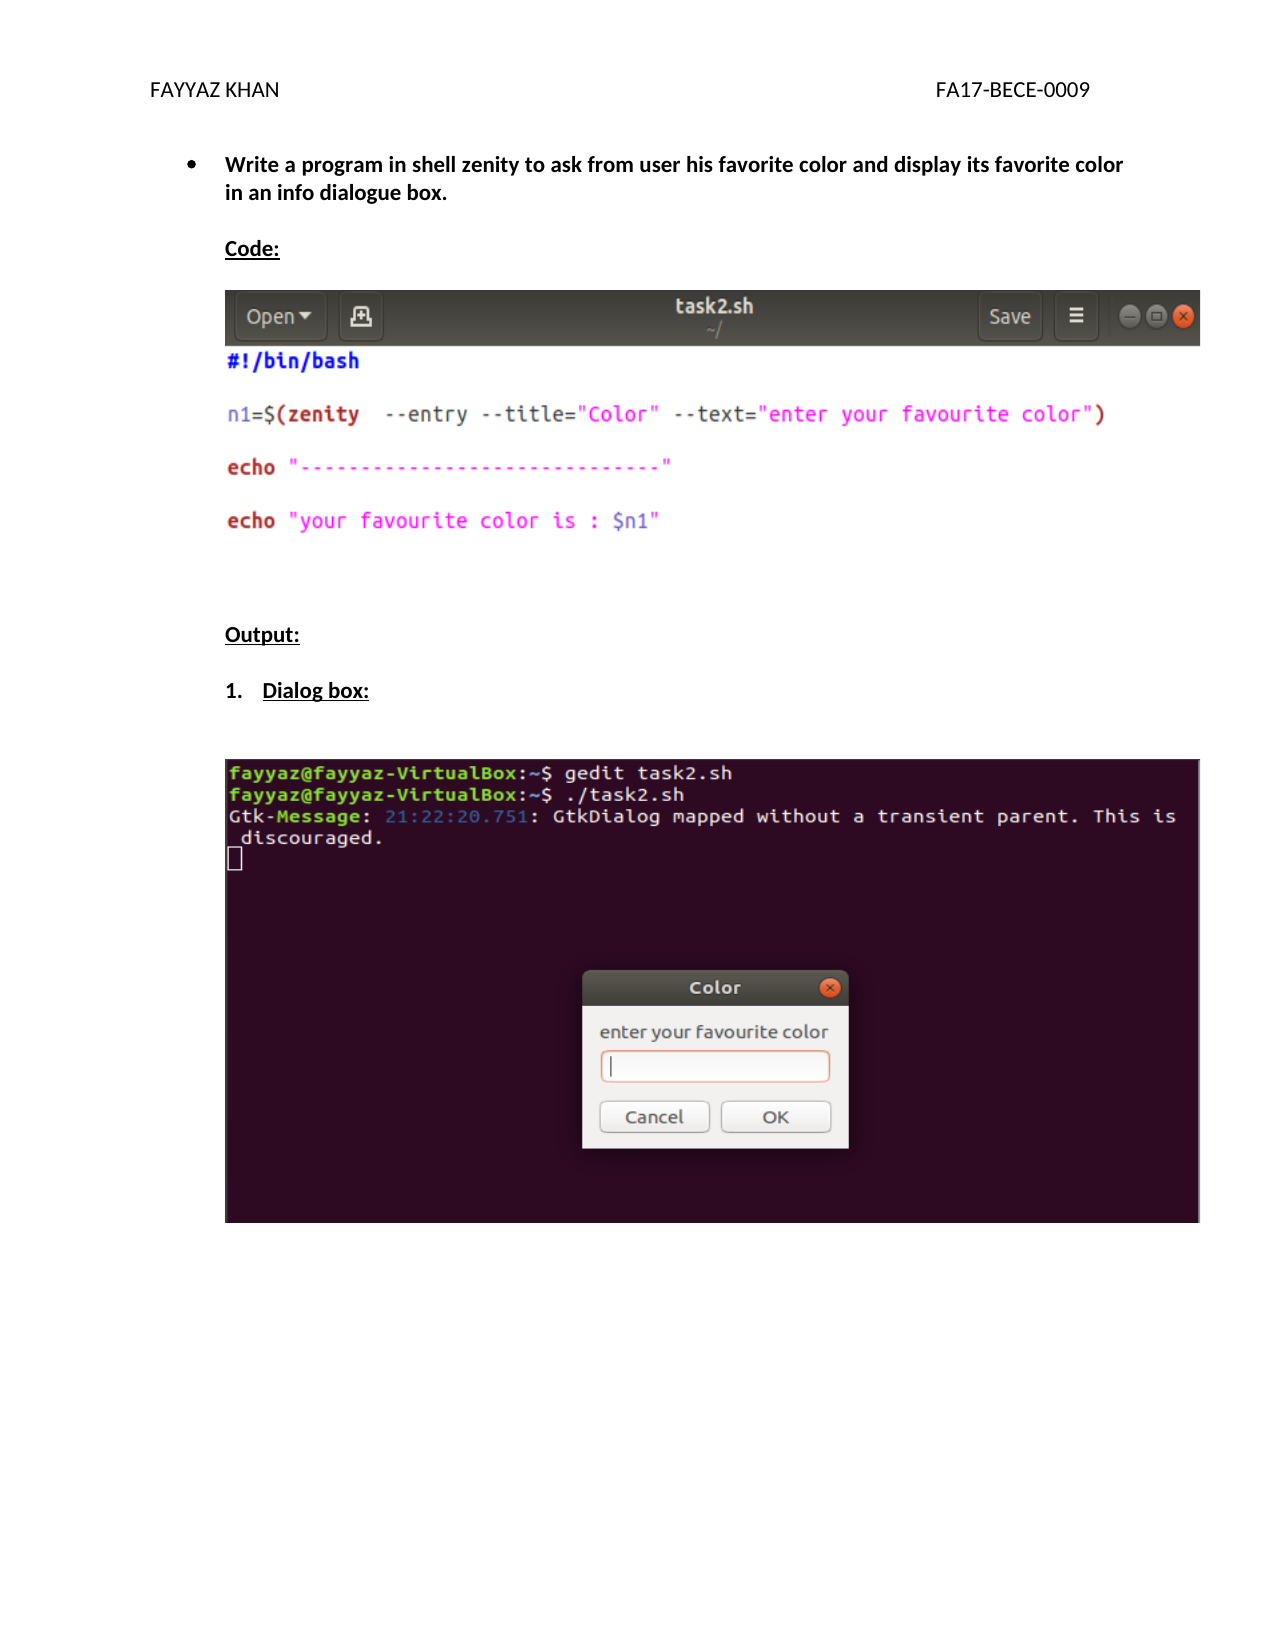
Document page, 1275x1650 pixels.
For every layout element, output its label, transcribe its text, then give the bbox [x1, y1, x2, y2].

list Dialog box: [225, 676, 1125, 704]
text Output: [225, 620, 1125, 648]
text Code: [225, 234, 1125, 262]
picture [225, 290, 1200, 592]
list Write a program in shell zenity to ask from user his favorite color and display its favorite color in an info dialogue box. [187, 150, 1125, 206]
picture [225, 759, 1200, 1223]
